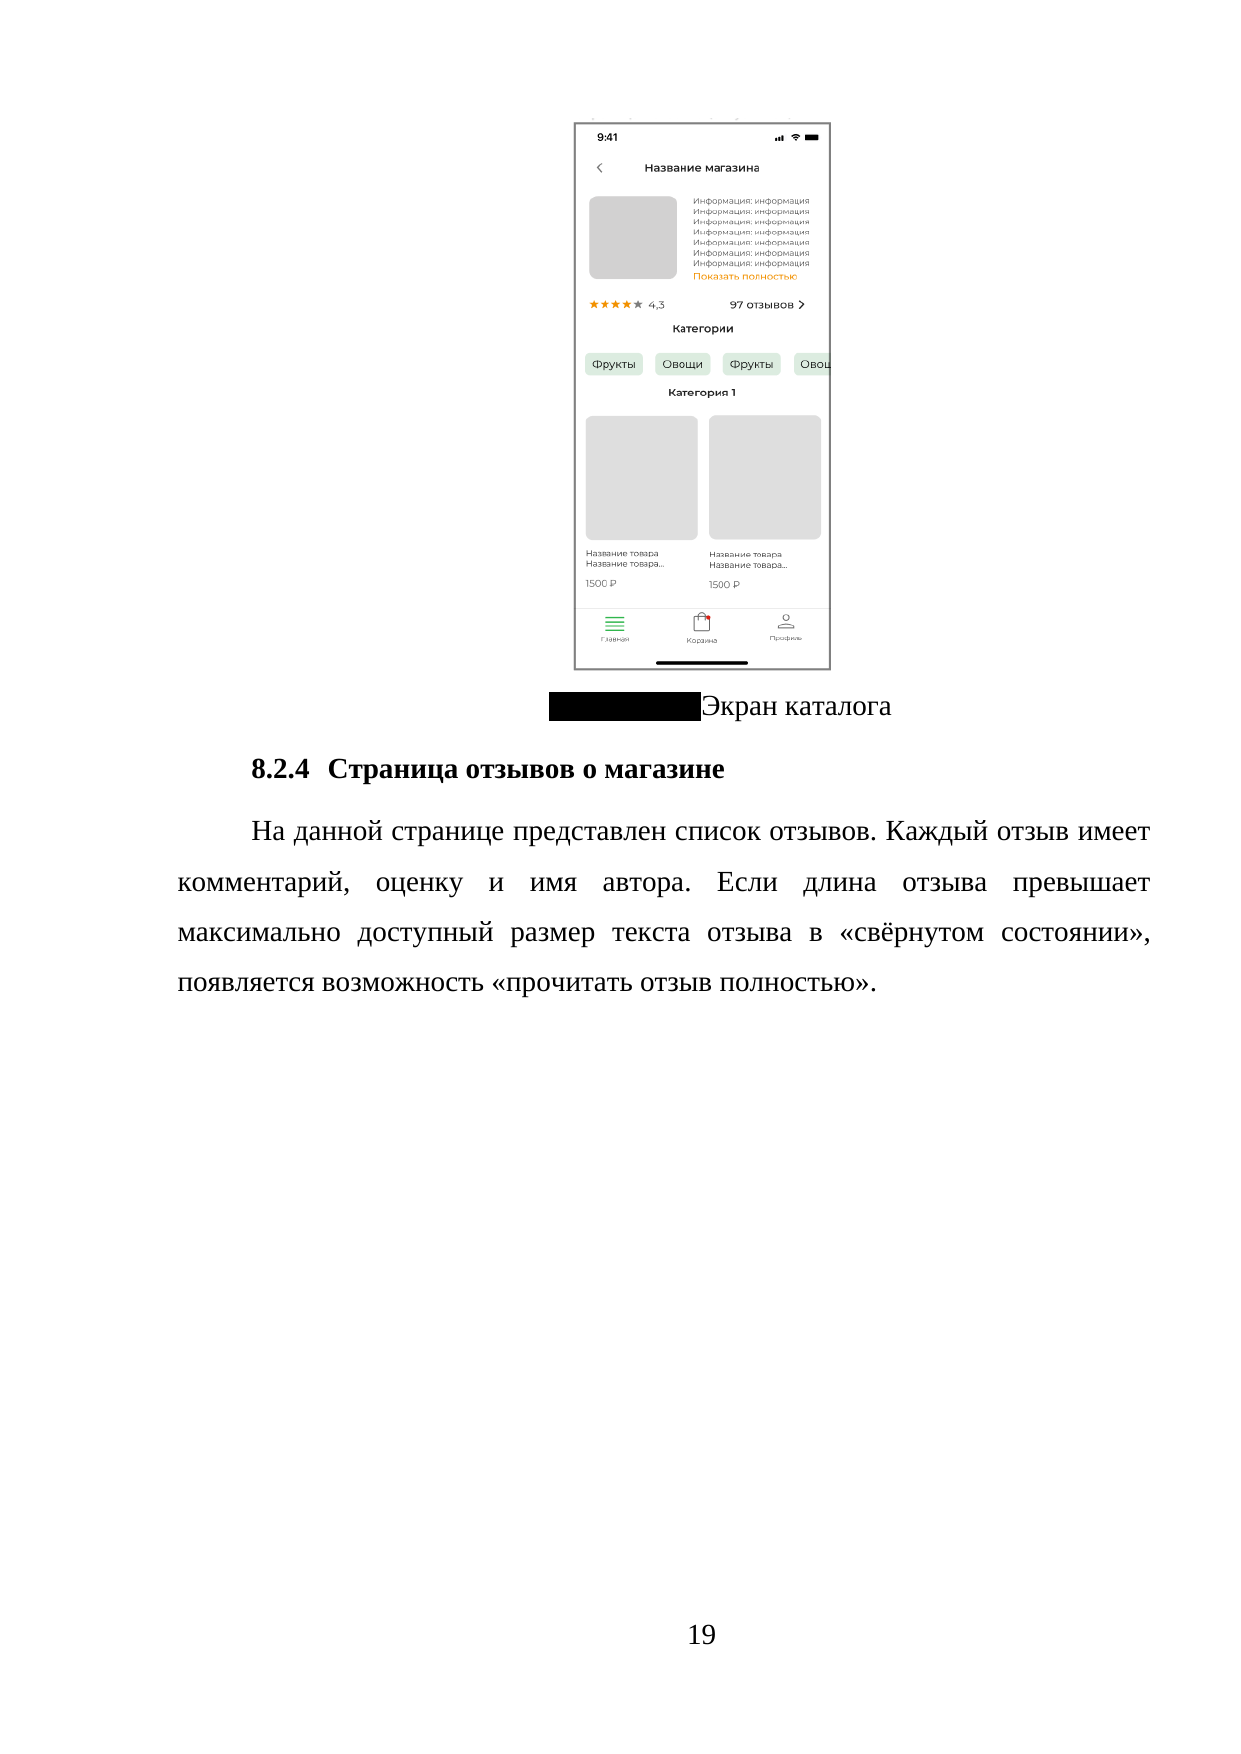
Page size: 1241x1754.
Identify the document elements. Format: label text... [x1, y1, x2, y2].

text На данной странице представлен список отзывов. Каждый отзыв имеет комментарий, оценку и имя автора. Если длина отзыва превышает максимально доступный размер текста отзыва в «свёрнутом состоянии», появляется возможность «прочитать отзыв полностью». [177, 813, 1152, 998]
text Страница отзывов о магазине [251, 751, 1152, 784]
picture [569, 118, 835, 672]
text Экран каталога [289, 688, 1152, 721]
